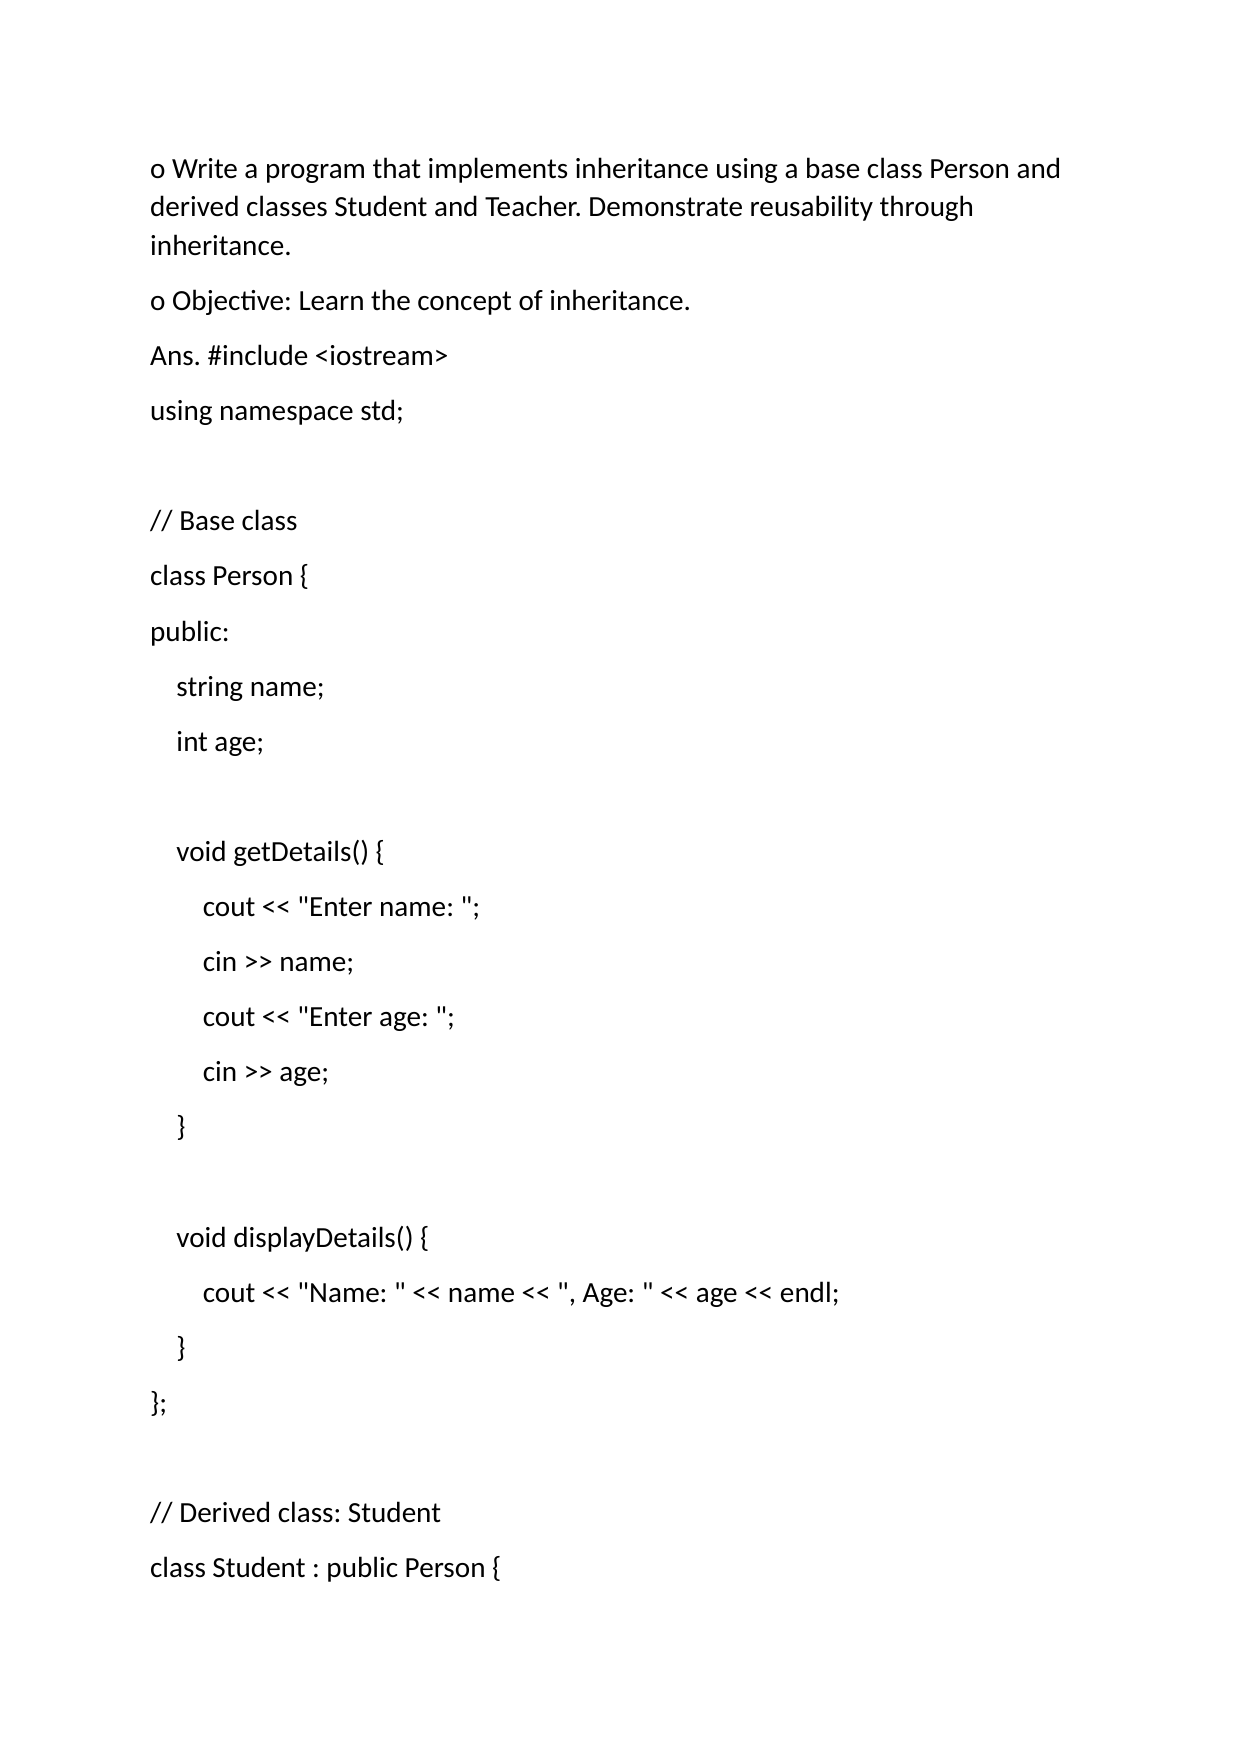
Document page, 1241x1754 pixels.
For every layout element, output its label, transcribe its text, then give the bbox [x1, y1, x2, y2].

text cout << "Enter age: "; [150, 998, 1090, 1034]
text public: [150, 613, 1090, 648]
text } [150, 1329, 1090, 1364]
text o Write a program that implements inheritance using a base class Person and derived classes Student and Teacher. Demonstrate reusability through inheritance. [150, 150, 1090, 262]
text // Base class [150, 502, 1090, 538]
text cin >> name; [150, 943, 1090, 979]
text string name; [150, 668, 1090, 703]
text void displayDetails() { [150, 1219, 1090, 1254]
text cout << "Name: " << name << ", Age: " << age << endl; [150, 1274, 1090, 1309]
text cout << "Enter name: "; [150, 888, 1090, 924]
text // Derived class: Student [150, 1494, 1090, 1530]
text } [150, 1108, 1090, 1144]
text class Person { [150, 557, 1090, 593]
text int age; [150, 723, 1090, 758]
text class Student : public Person { [150, 1549, 1090, 1585]
text }; [150, 1384, 1090, 1420]
text o Objective: Learn the concept of inheritance. [150, 282, 1090, 318]
text void getDetails() { [150, 833, 1090, 869]
text using namespace std; [150, 392, 1090, 428]
text cin >> age; [150, 1053, 1090, 1089]
text Ans. #include <iostream> [150, 337, 1090, 373]
